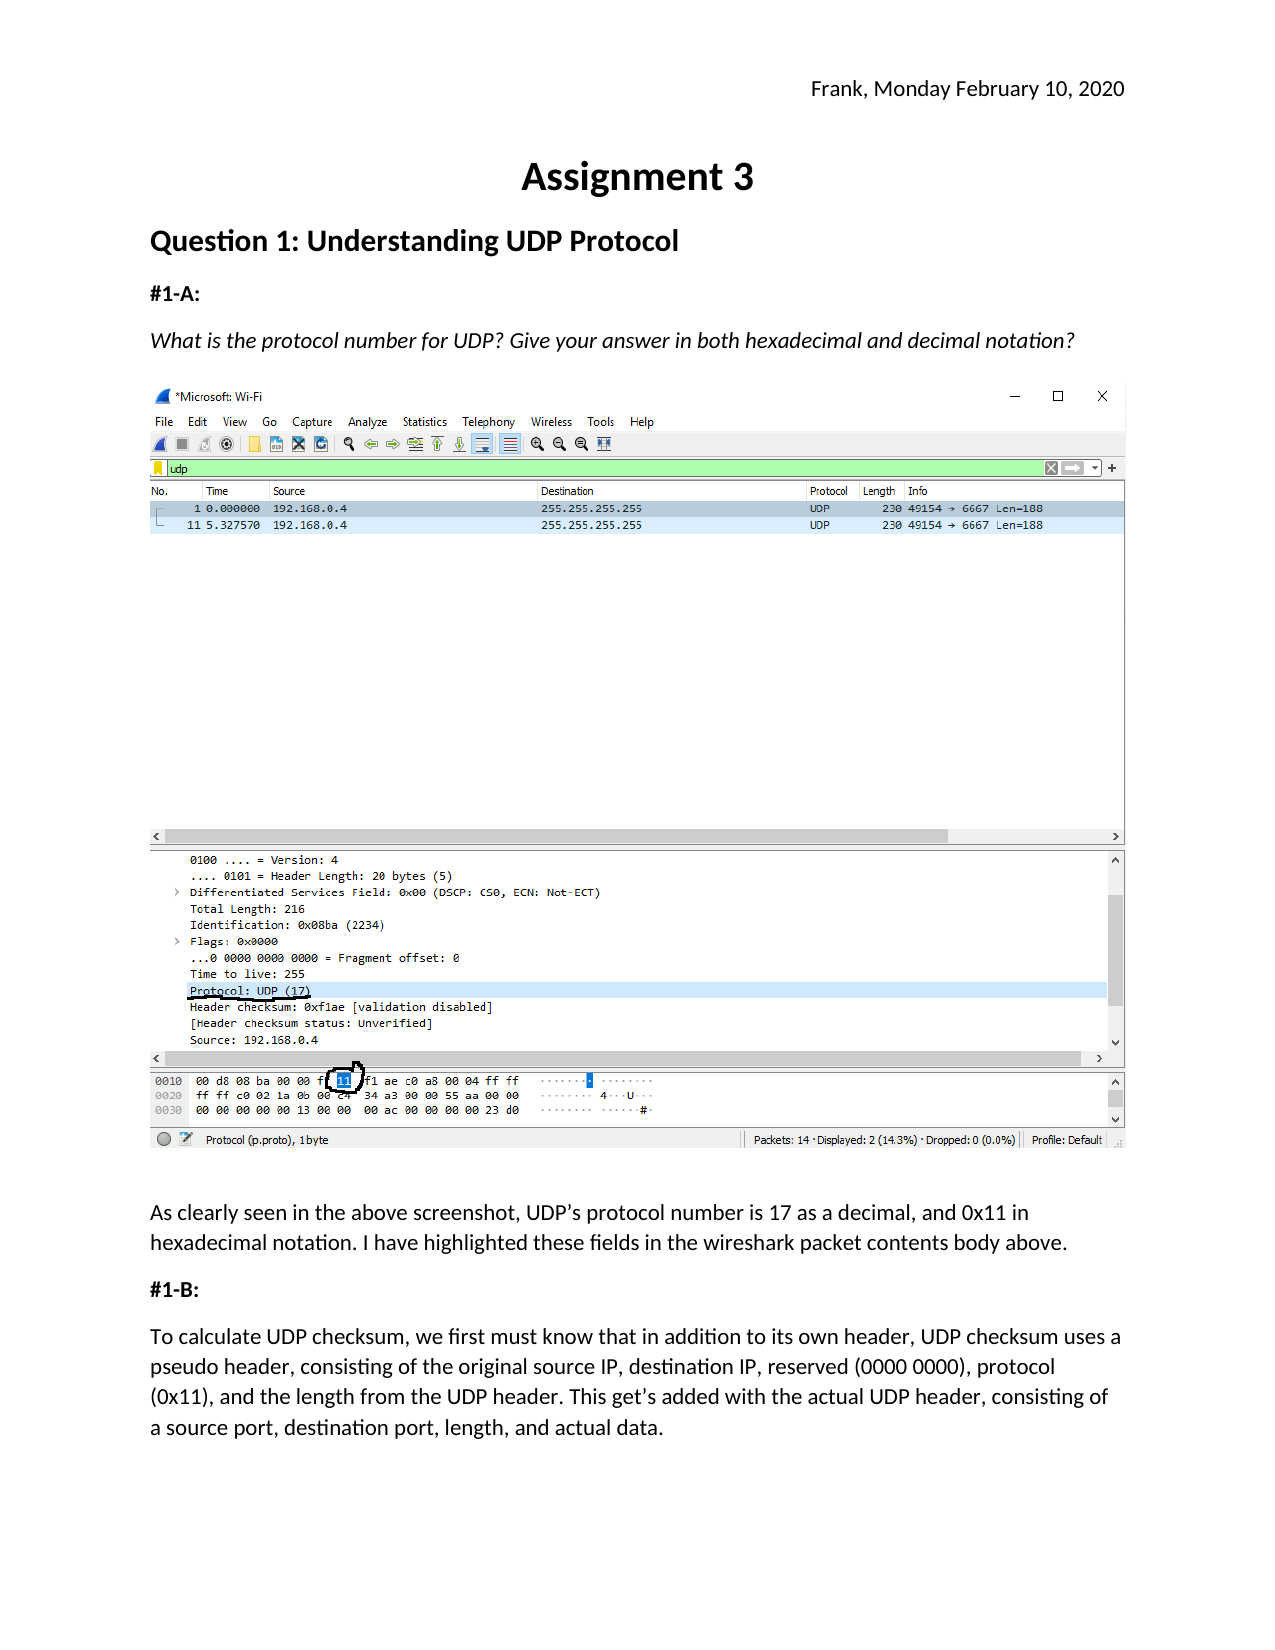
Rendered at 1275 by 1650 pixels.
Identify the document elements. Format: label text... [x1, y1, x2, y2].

text Assignment 3 [150, 150, 1125, 201]
text Question 1: Understanding UDP Protocol [150, 222, 1125, 260]
text To calculate UDP checksum, we first must know that in addition to its own header, UDP checksum uses a pseudo header, consisting of the original source IP, destination IP, reserved (0000 0000), protocol (0x11), and the length from the UDP header. This get’s added with the actual UDP header, consisting of a source port, destination port, length, and actual data. [150, 1322, 1125, 1441]
text As clearly seen in the above screenshot, UDP’s protocol number is 17 as a decimal, and 0x11 in hexadecimal notation. I have highlighted these fields in the wireshark packet contents body above. [150, 1198, 1125, 1256]
picture [150, 382, 1125, 1148]
text #1-A: [150, 279, 1125, 307]
text What is the protocol number for UDP? Give your answer in both hexadecimal and decimal notation? [150, 326, 1125, 354]
text #1-B: [150, 1275, 1125, 1303]
